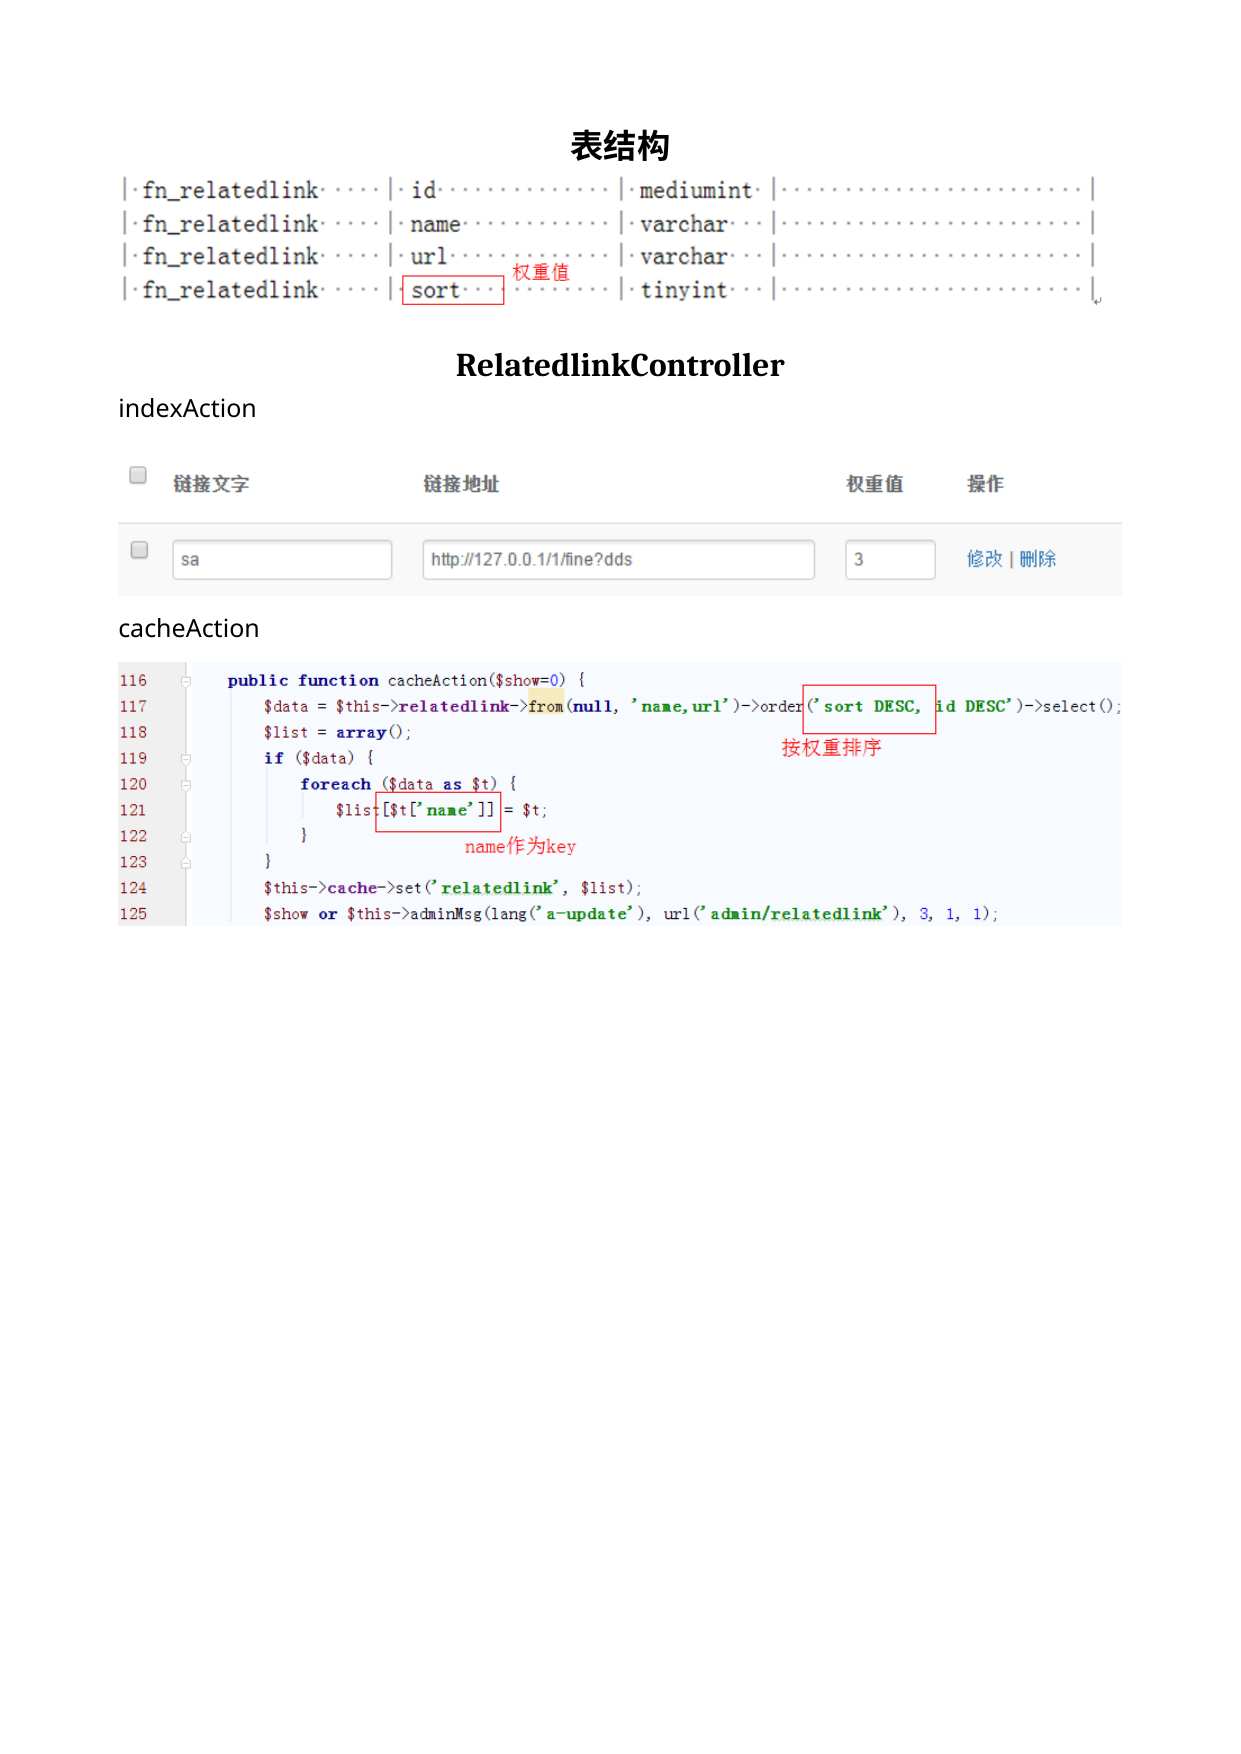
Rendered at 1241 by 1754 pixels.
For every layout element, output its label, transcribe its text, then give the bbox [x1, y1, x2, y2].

title 表结构 [118, 119, 1122, 168]
picture [118, 173, 1123, 306]
title RelatedlinkController [118, 347, 1122, 385]
picture [118, 442, 1123, 596]
picture [118, 662, 1123, 926]
text cacheAction [118, 611, 1122, 645]
text indexAction [118, 391, 1122, 425]
